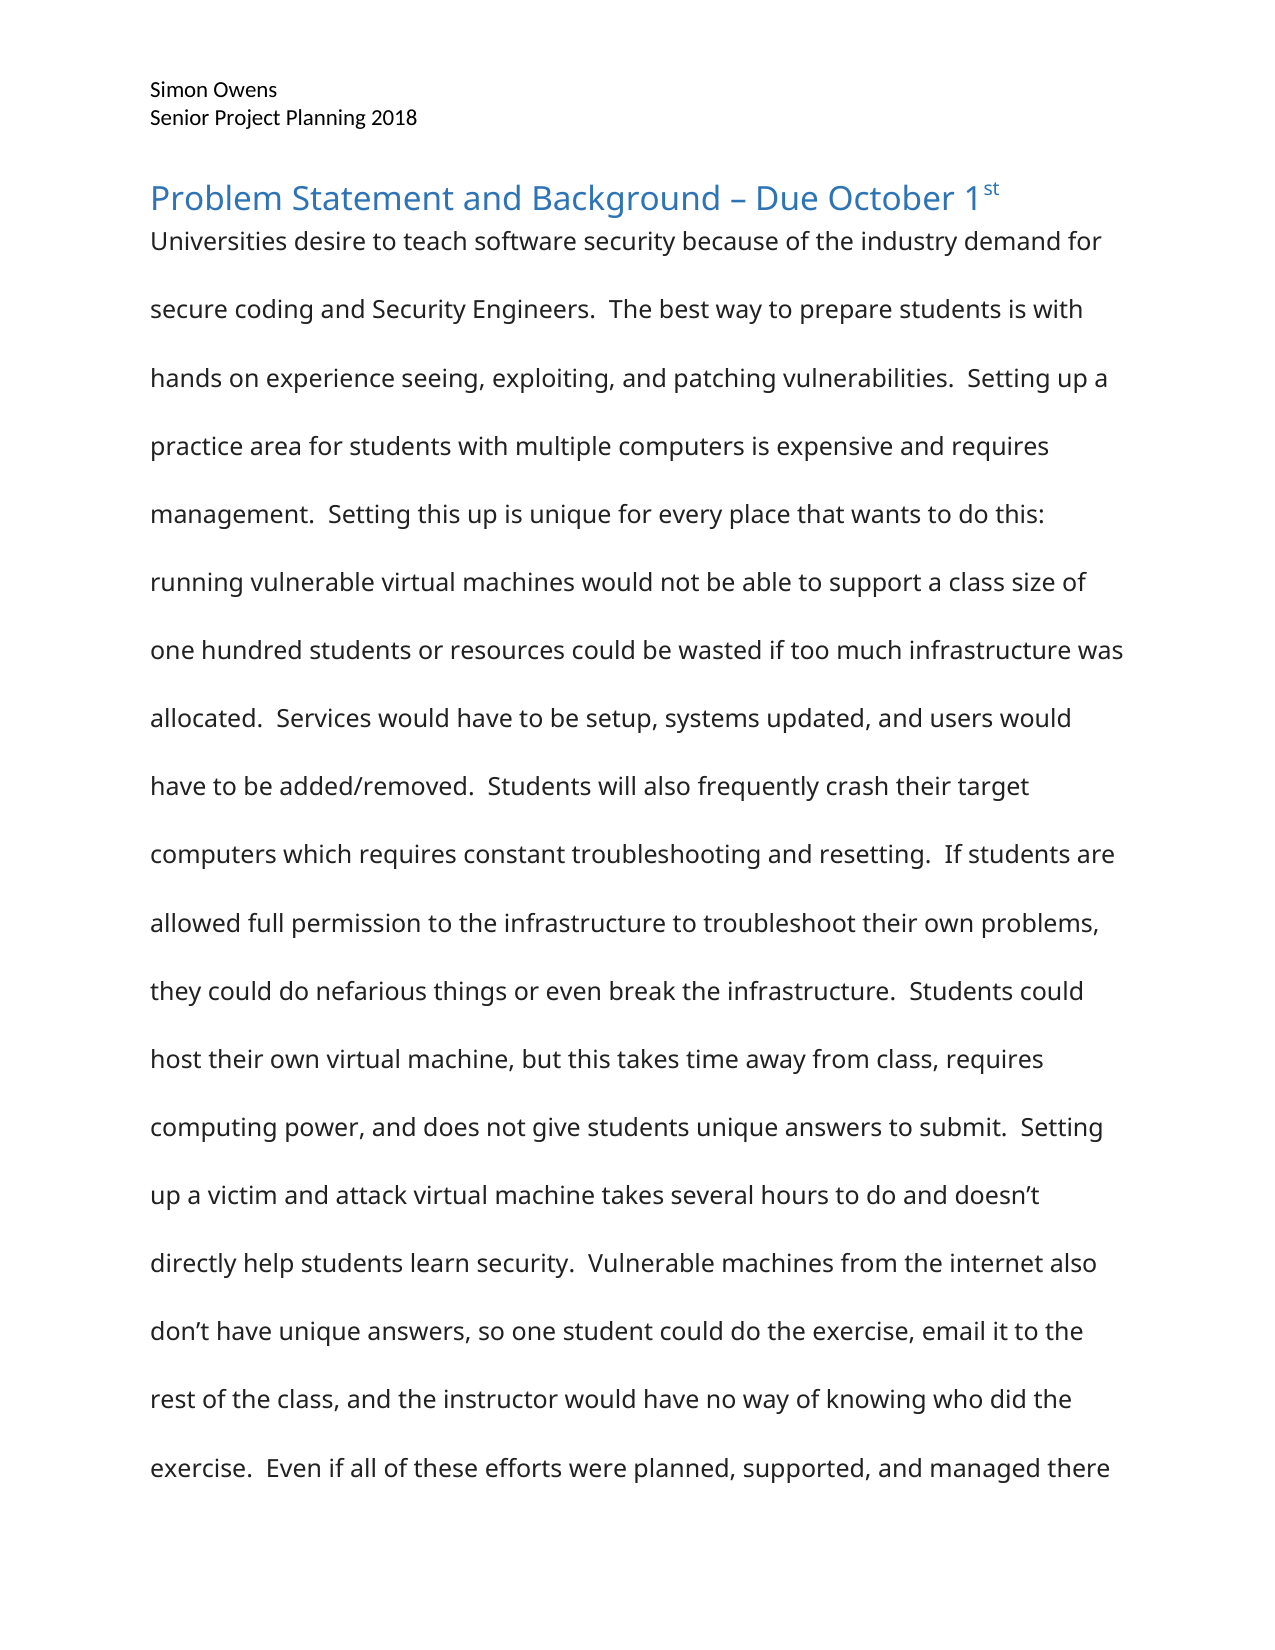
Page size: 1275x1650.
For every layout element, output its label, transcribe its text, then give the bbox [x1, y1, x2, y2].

subtitle Problem Statement and Background – Due October 1st [150, 175, 1125, 220]
